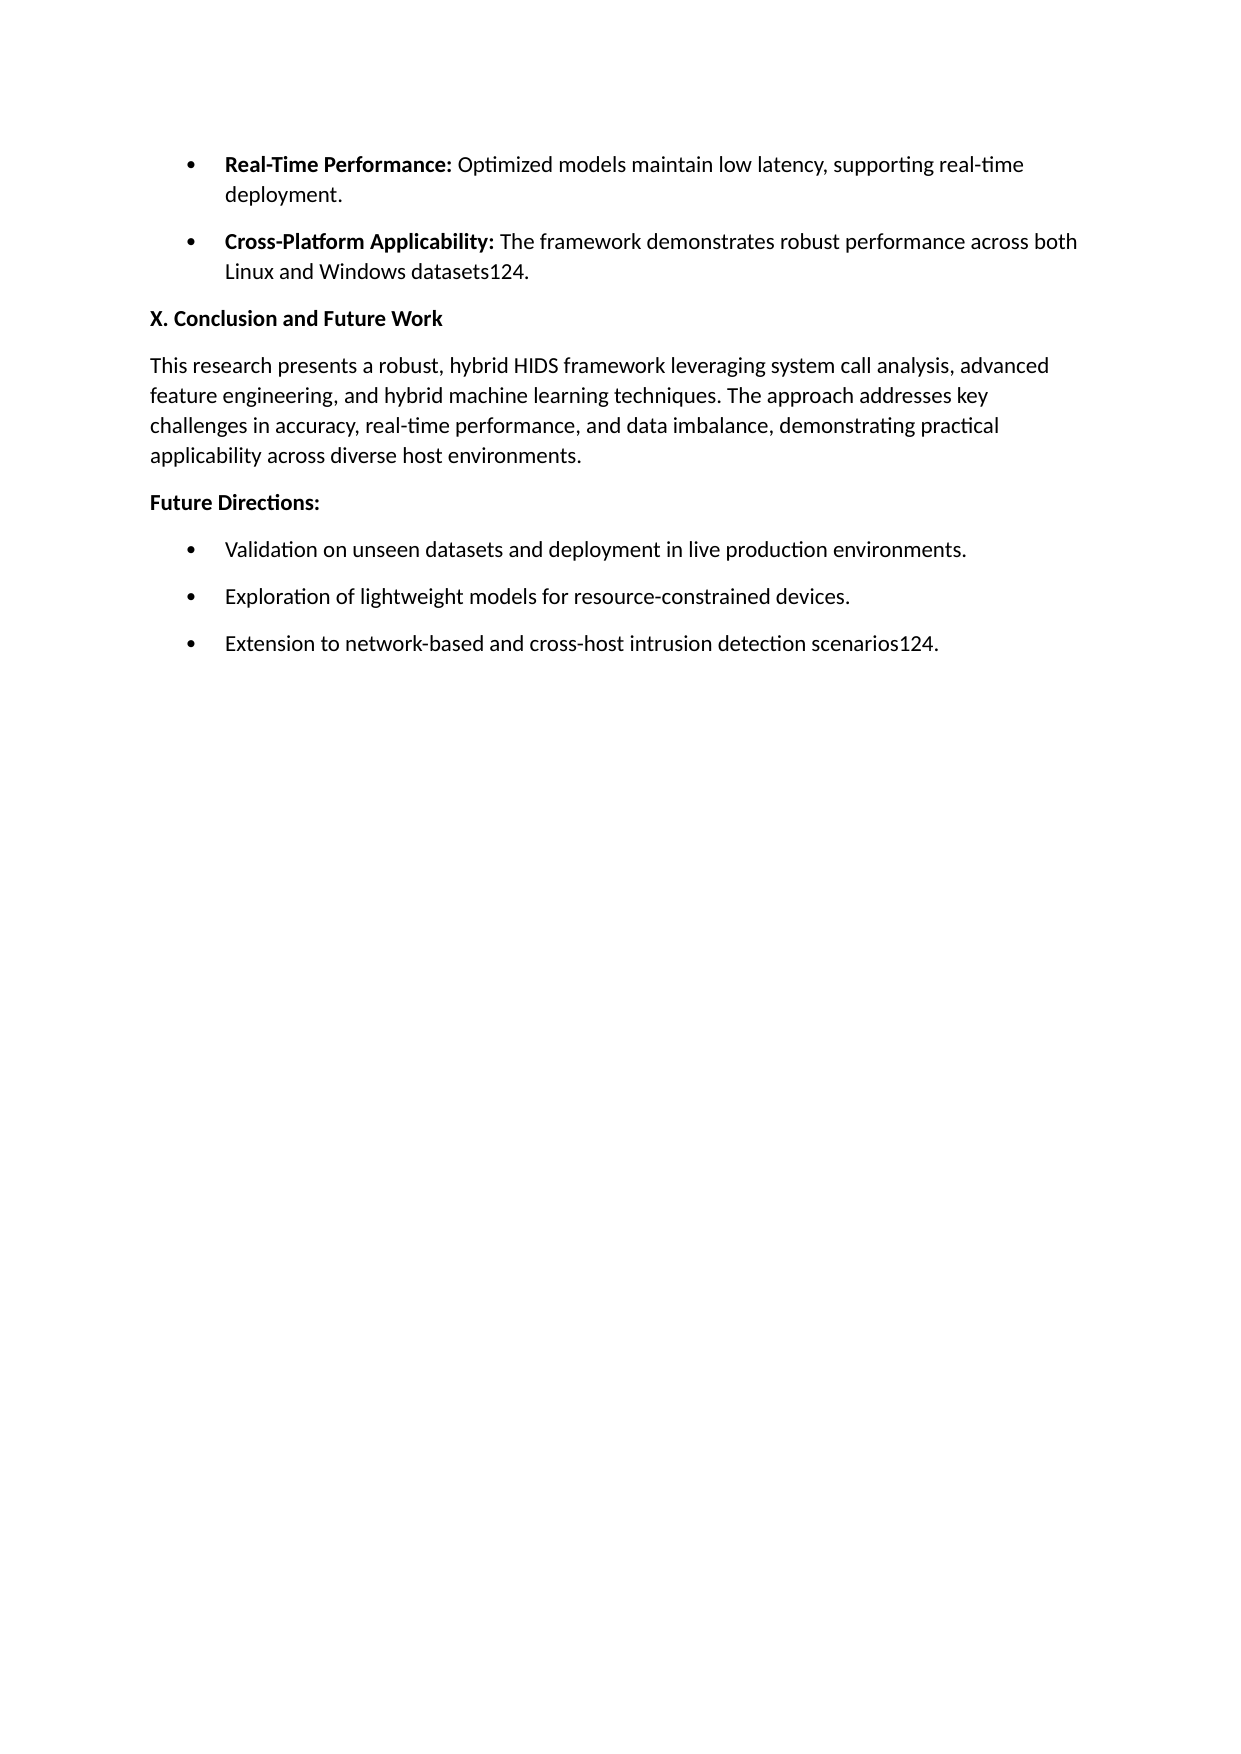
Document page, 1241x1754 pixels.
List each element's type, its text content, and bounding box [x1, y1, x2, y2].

text This research presents a robust, hybrid HIDS framework leveraging system call analysis, advanced feature engineering, and hybrid machine learning techniques. The approach addresses key challenges in accuracy, real-time performance, and data imbalance, demonstrating practical applicability across diverse host environments. [150, 351, 1090, 470]
text Future Directions: [150, 488, 1090, 517]
list Validation on unseen datasets and deployment in live production environments. [187, 535, 1090, 563]
list Cross-Platform Applicability: The framework demonstrates robust performance across both Linux and Windows datasets124. [187, 227, 1090, 285]
list Extension to network-based and cross-host intrusion detection scenarios124. [187, 629, 1090, 657]
list Exploration of lightweight models for resource-constrained devices. [187, 582, 1090, 610]
text X. Conclusion and Future Work [150, 304, 1090, 332]
list Real-Time Performance: Optimized models maintain low latency, supporting real-time deployment. [187, 150, 1090, 208]
